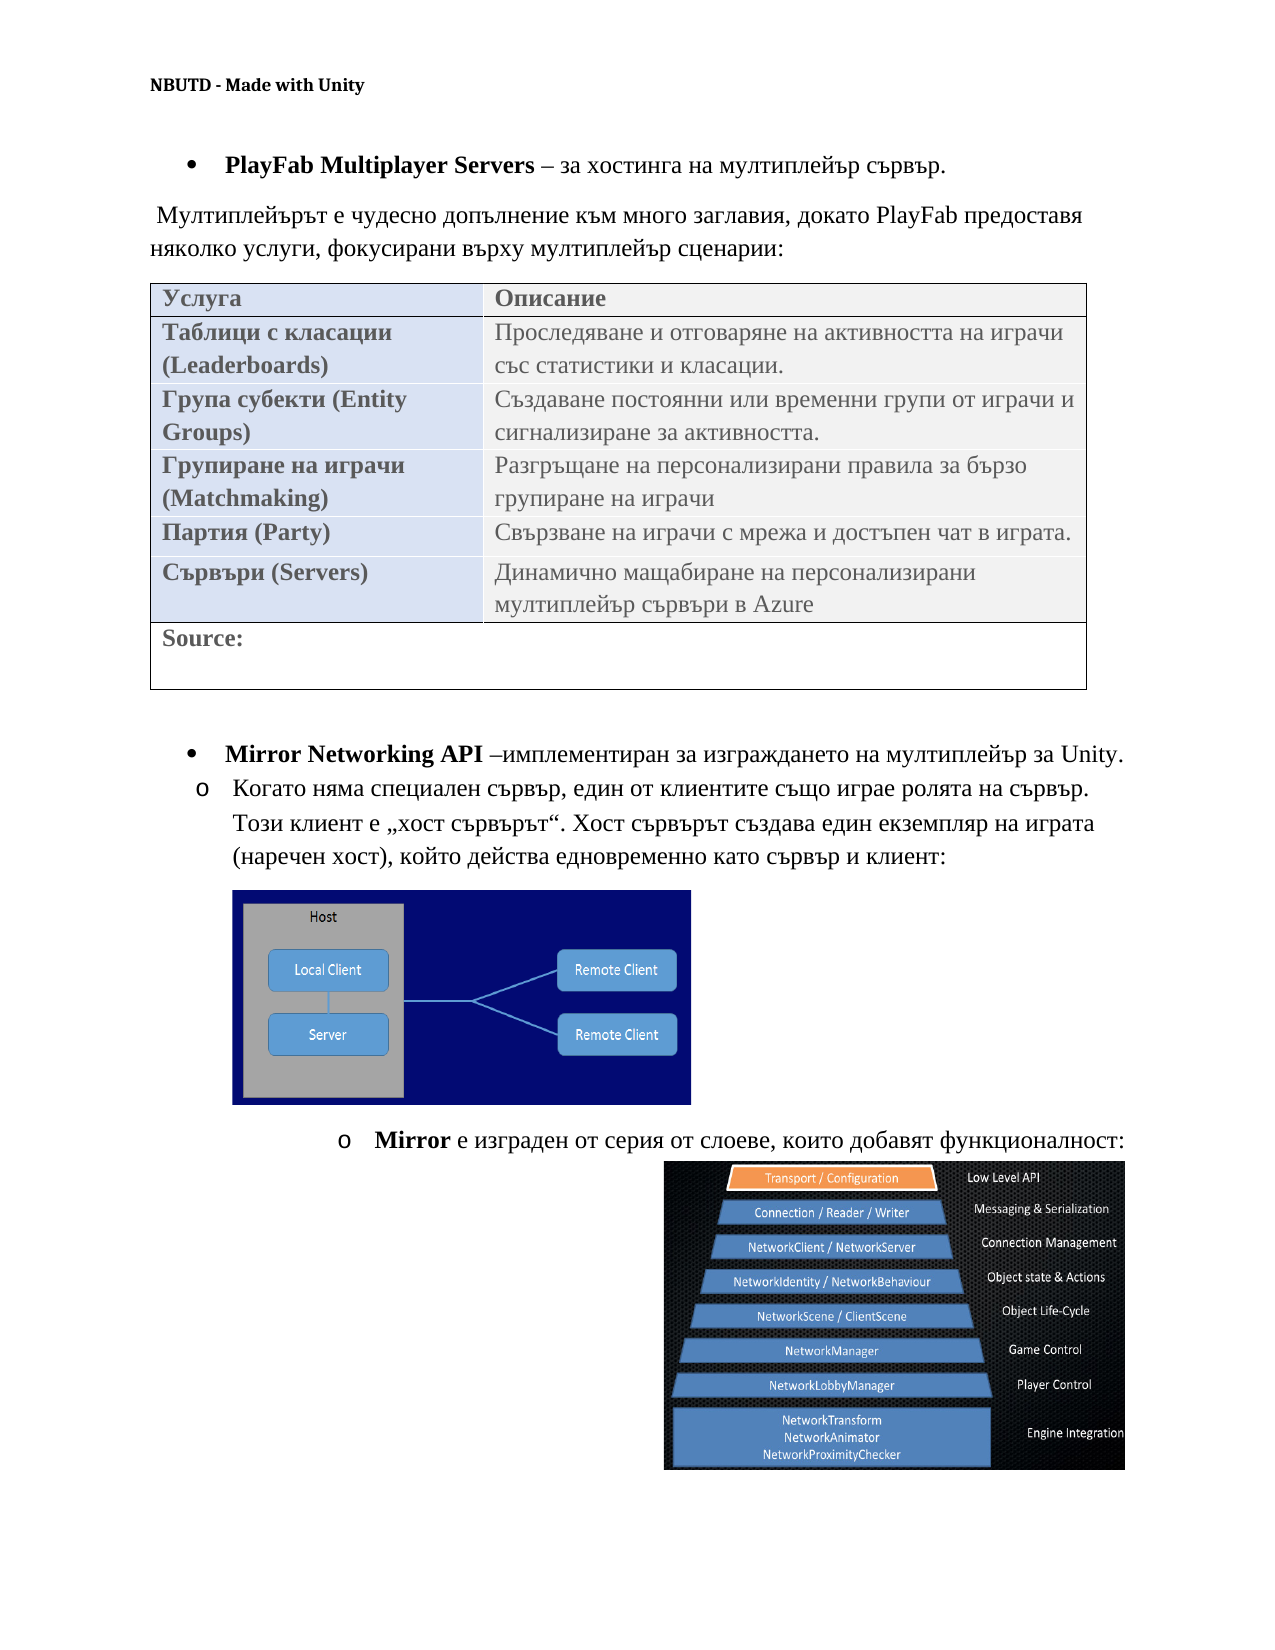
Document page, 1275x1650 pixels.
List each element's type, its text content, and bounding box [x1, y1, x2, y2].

table_cell Сървъри (Servers) [151, 557, 483, 622]
list PlayFab Multiplayer Servers – за хостинга на мултиплейър сървър. [187, 150, 1125, 179]
picture [232, 890, 692, 1105]
table_cell Проследяване и отговаряне на активността на играчи със статистики и класации. [484, 317, 1086, 383]
list Mirror Networking API –имплементиран за изграждането на мултиплейър за Unity. [187, 739, 1125, 768]
table_cell Партия (Party) [151, 517, 483, 556]
text Мултиплейърът е чудесно допълнение към много заглавия, докато PlayFab предоставя няколко услуги, фокусирани върху мултиплейър сценарии: [150, 200, 1125, 261]
table_cell Динамично мащабиране на персонализирани мултиплейър сървъри в Azure [484, 557, 1086, 622]
list Mirror е изграден от серия от слоеве, които добавят функционалност: [187, 1126, 1125, 1156]
list Когато няма специален сървър, един от клиентите също играе ролята на сървър. Този клиент е „хост сървърът“. Хост сървърът създава един екземпляр на играта (наречен хост), който действа едновременно като сървър и клиент: [195, 773, 1125, 869]
table_cell Свързване на играчи с мрежа и достъпен чат в играта. [484, 517, 1086, 556]
table_header Услуга [151, 284, 483, 316]
table_cell Source: https://docs.microsoft.com/en-us/gaming/playfab/features/multiplayer/mpintro [151, 623, 1086, 689]
table_cell Таблици с класации (Leaderboards) [151, 317, 483, 383]
table_cell Разгръщане на персонализирани правила за бързо групиране на играчи [484, 450, 1086, 516]
table_cell Група субекти (Entity Groups) [151, 384, 483, 449]
table_cell Създаване постоянни или временни групи от играчи и сигнализиране за активността. [484, 384, 1086, 449]
table_header Описание [484, 284, 1086, 316]
picture [663, 1161, 1125, 1470]
table_cell Групиране на играчи (Matchmaking) [151, 450, 483, 516]
